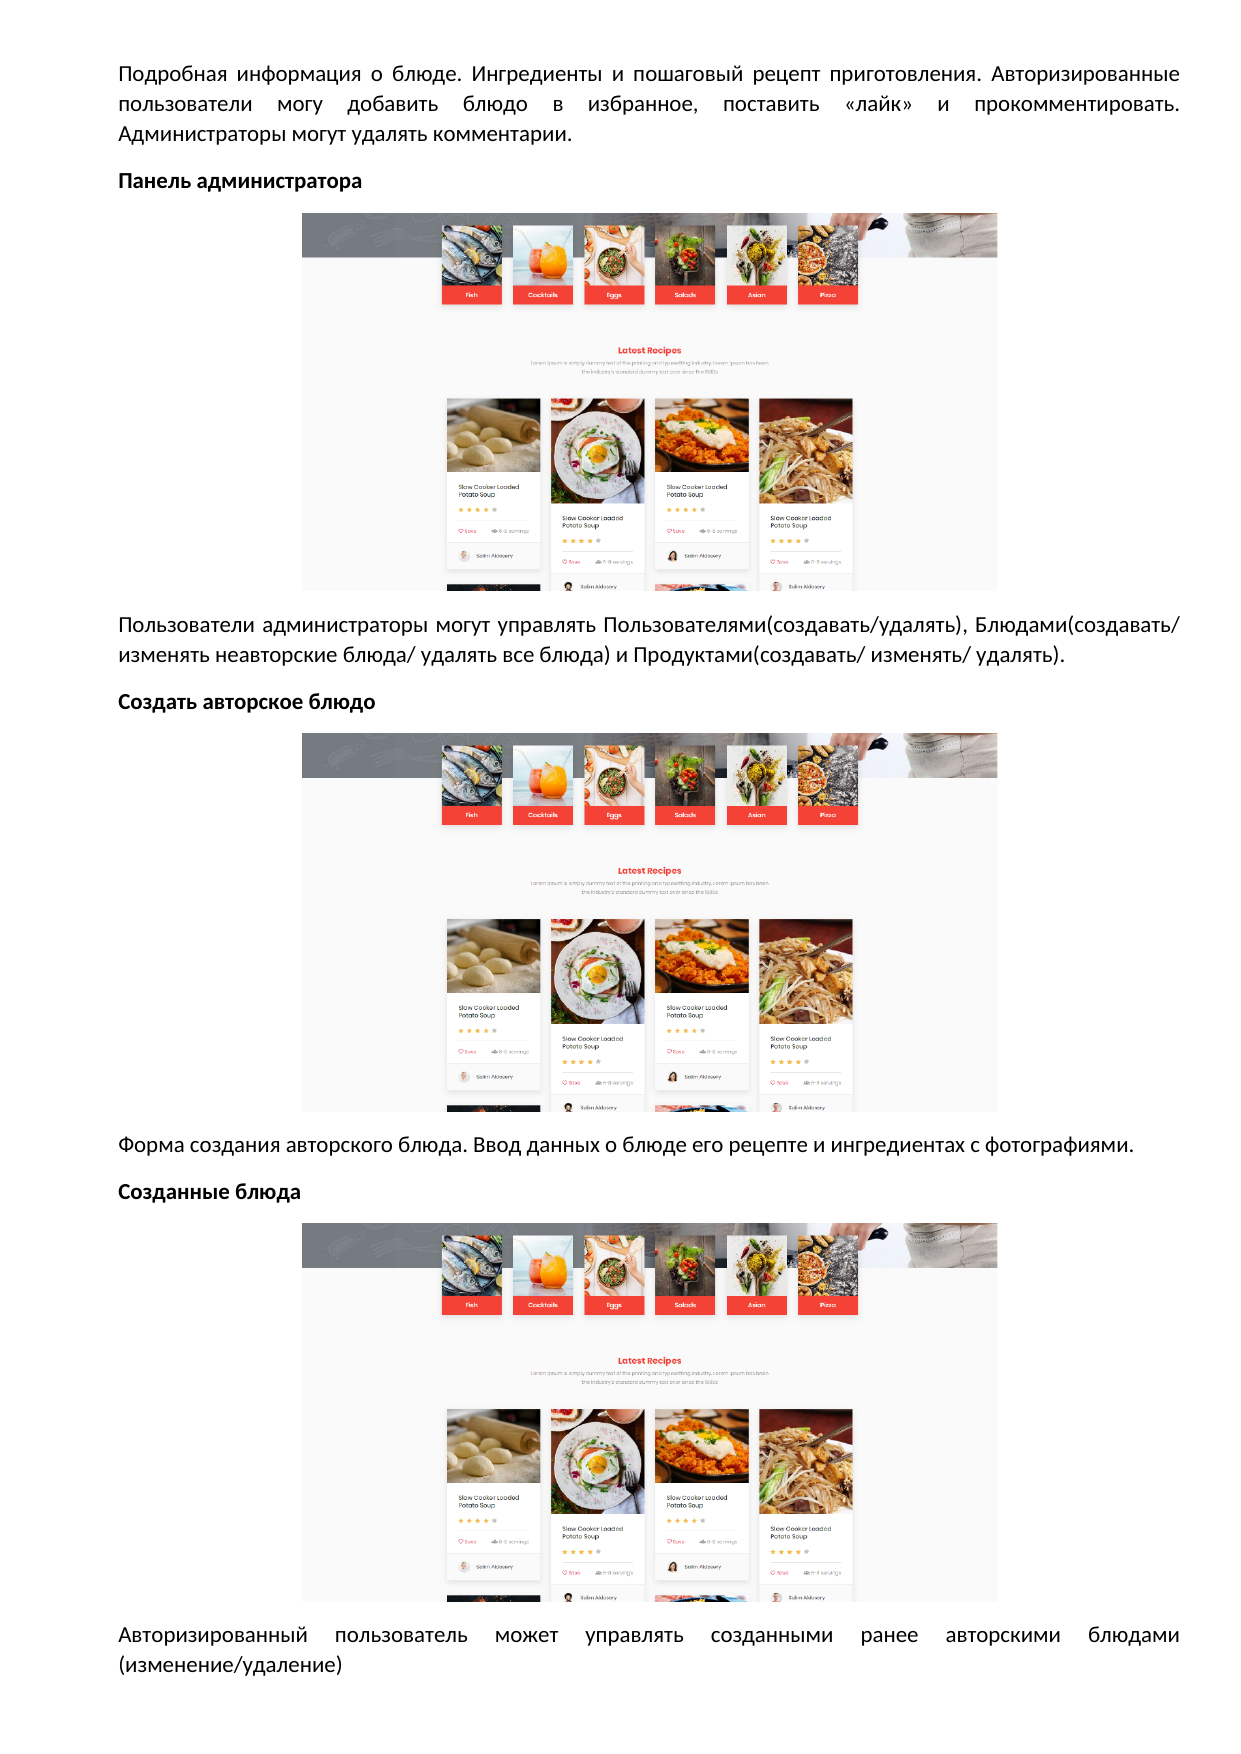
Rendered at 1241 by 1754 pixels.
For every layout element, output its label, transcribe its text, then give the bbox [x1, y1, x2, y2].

text Форма создания авторского блюда. Ввод данных о блюде его рецепте и ингредиентах с фотографиями. [118, 1130, 1181, 1158]
text Созданные блюда [118, 1177, 1181, 1205]
picture [302, 1223, 998, 1602]
text Пользователи администраторы могут управлять Пользователями(создавать/удалять), Блюдами(создавать/ изменять неавторские блюда/ удалять все блюда) и Продуктами(создавать/ изменять/ удалять). [118, 610, 1181, 668]
text Создать авторское блюдо [118, 687, 1181, 715]
picture [302, 733, 998, 1112]
text Панель администратора [118, 166, 1181, 194]
picture [302, 213, 998, 591]
text Авторизированный пользователь может управлять созданными ранее авторскими блюдами (изменение/удаление) [118, 1620, 1181, 1678]
text Подробная информация о блюде. Ингредиенты и пошаговый рецепт приготовления. Авторизированные пользователи могу добавить блюдо в избранное, поставить «лайк» и прокомментировать. Администраторы могут удалять комментарии. [118, 59, 1181, 147]
